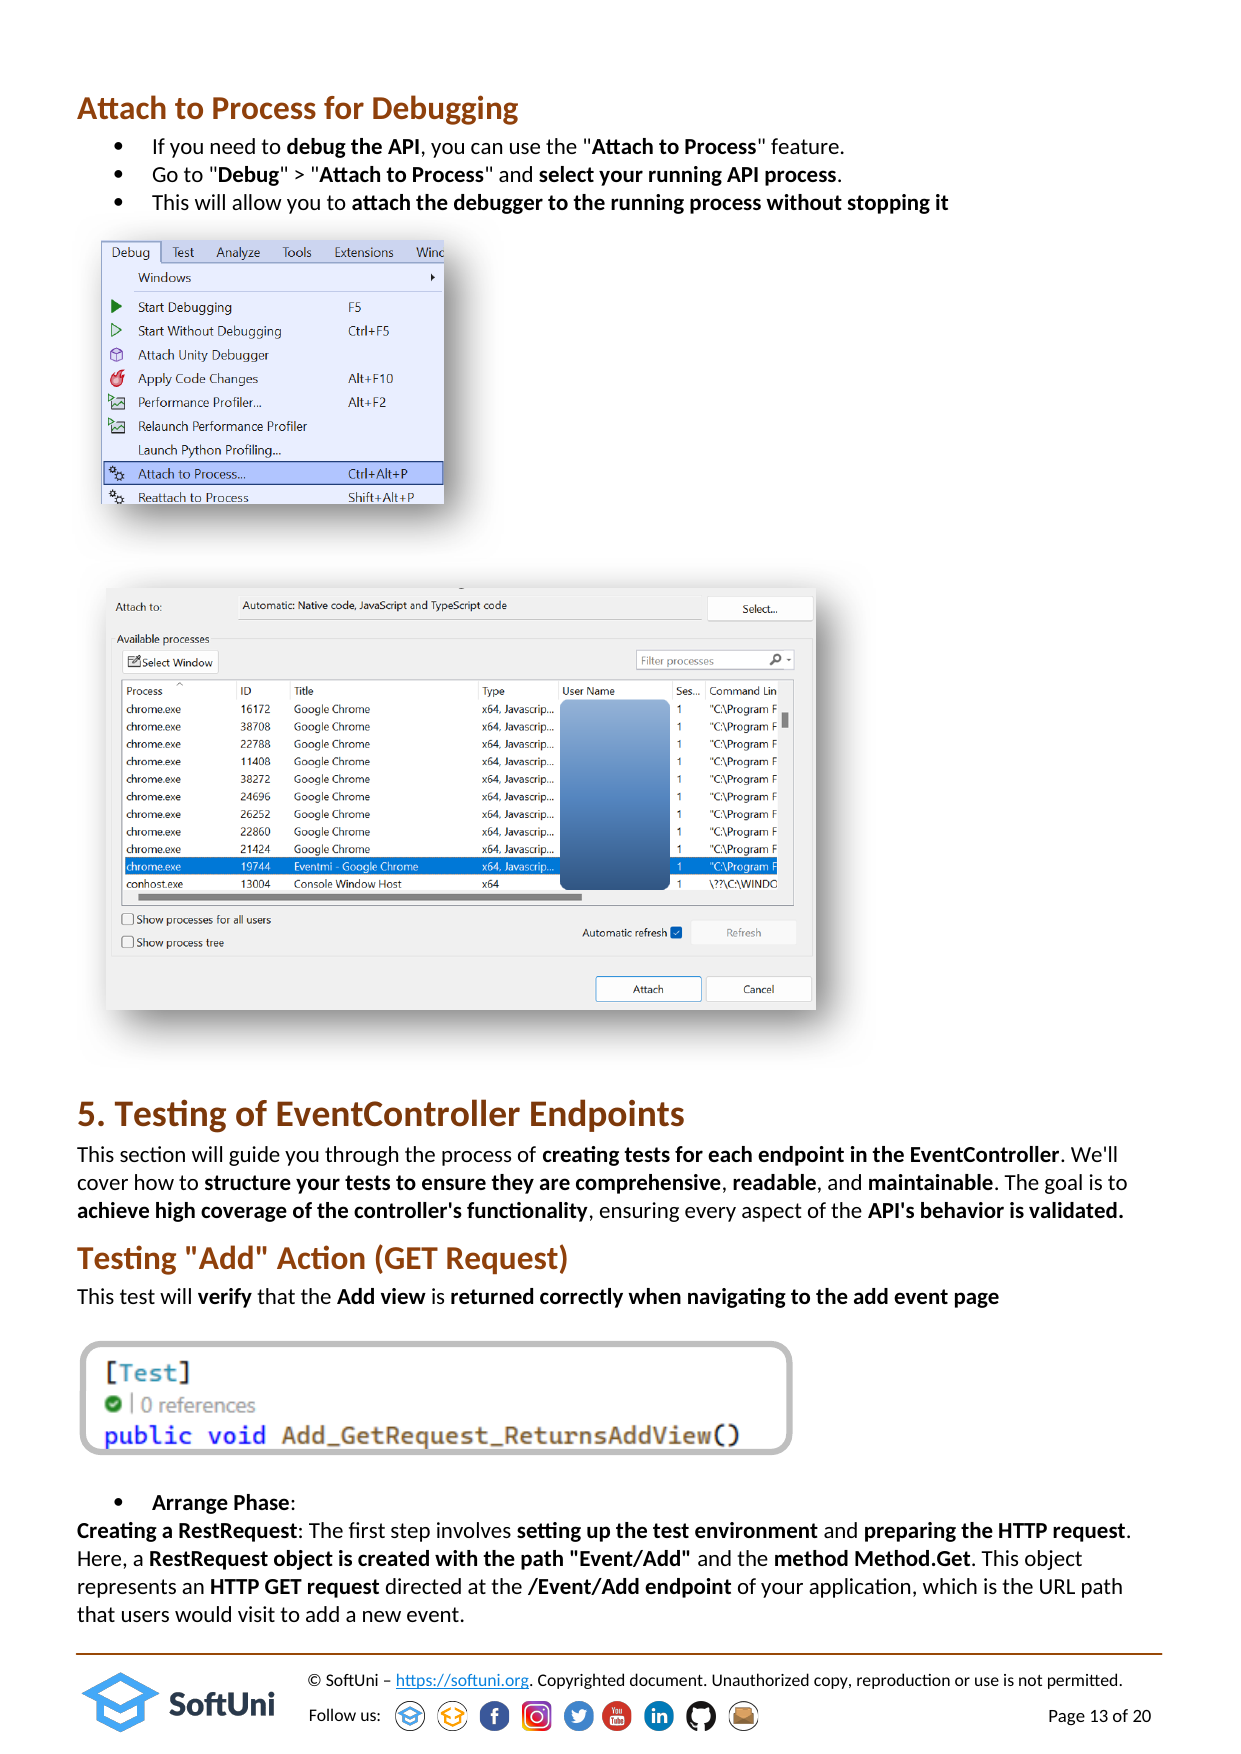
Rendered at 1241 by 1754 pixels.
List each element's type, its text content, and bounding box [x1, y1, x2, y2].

subtitle Attach to Process for Debugging [77, 87, 1163, 128]
picture [665, 1722, 674, 1731]
subtitle Testing "Add" Action (GET Request) [77, 1237, 1163, 1278]
picture [644, 1722, 653, 1731]
picture [564, 1701, 594, 1731]
picture [437, 1701, 468, 1731]
picture [86, 1348, 786, 1448]
picture [522, 1701, 552, 1731]
picture [75, 1666, 281, 1738]
picture [644, 1701, 653, 1710]
text Creating a RestRequest: The first step involves setting up the test environment and preparing the HTTP request. Here, a RestRequest object is created with the path "Event/Add" and the method Method.Get. This object represents an HTTP GET request directed at the /Event/Add endpoint of your application, which is the URL path that users would visit to add a new event. [77, 1516, 1163, 1628]
picture [395, 1701, 425, 1731]
list This will allow you to attach the debugger to the running process without stopping it [114, 188, 1163, 216]
list If you need to debug the API, you can use the "Attach to Process" feature. [114, 132, 1163, 160]
text This section will guide you through the process of creating tests for each endpoint in the EventController. We'll cover how to structure your tests to ensure they are comprehensive, readable, and maintainable. The goal is to achieve high coverage of the controller's functionality, ensuring every aspect of the API's behavior is validated. [77, 1140, 1163, 1224]
picture [602, 1701, 632, 1731]
list Go to "Debug" > "Attach to Process" and select your running API process. [114, 160, 1163, 188]
list Arrange Phase: [114, 1488, 1163, 1516]
picture [665, 1701, 674, 1710]
picture [728, 1701, 759, 1731]
text This test will verify that the Add view is returned correctly when navigating to the add event page [77, 1282, 1163, 1310]
picture [479, 1701, 510, 1731]
picture [101, 240, 444, 504]
picture [658, 1713, 667, 1723]
picture [106, 588, 816, 1010]
picture [686, 1701, 716, 1731]
subtitle Testing of EventController Endpoints [77, 1090, 1163, 1136]
